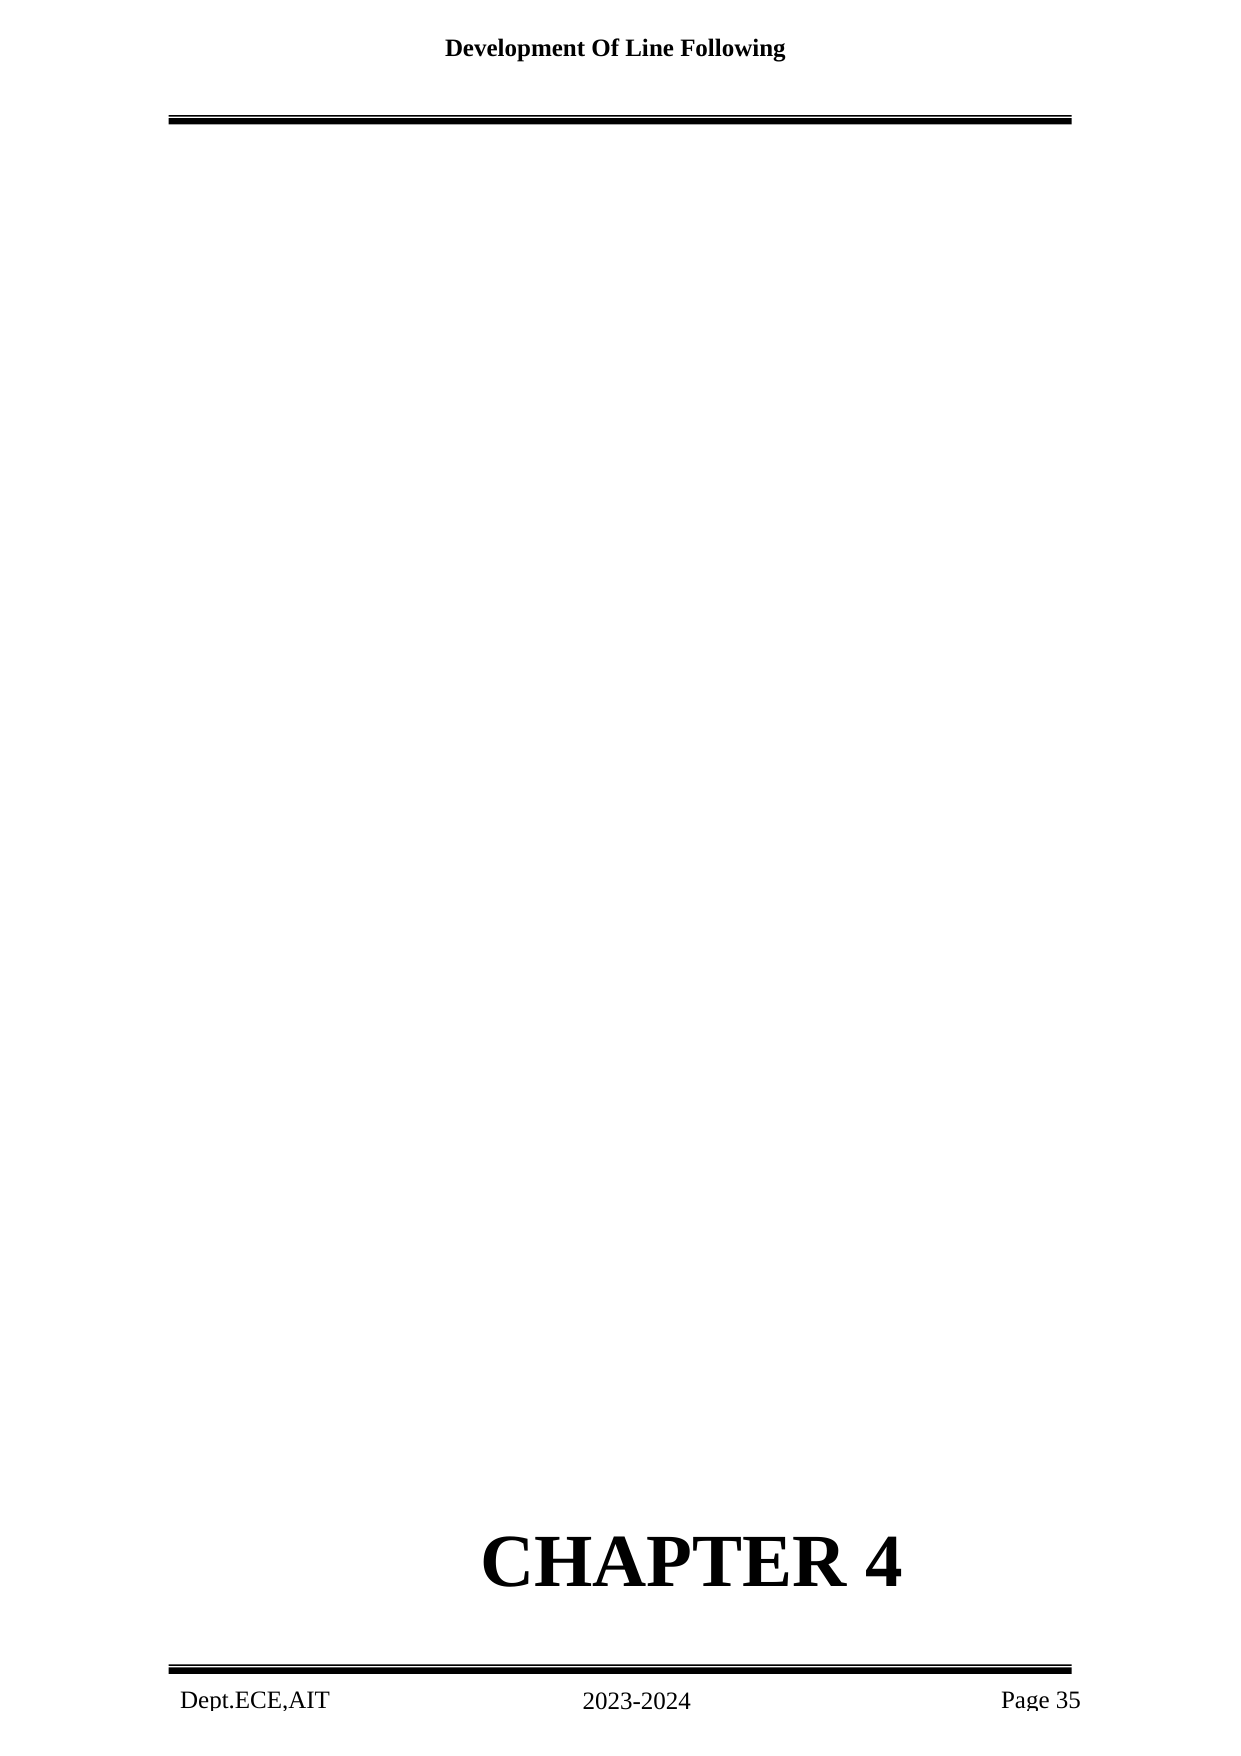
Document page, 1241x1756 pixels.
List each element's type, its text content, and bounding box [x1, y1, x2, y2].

subtitle CHAPTER 4 [346, 1517, 1037, 1603]
